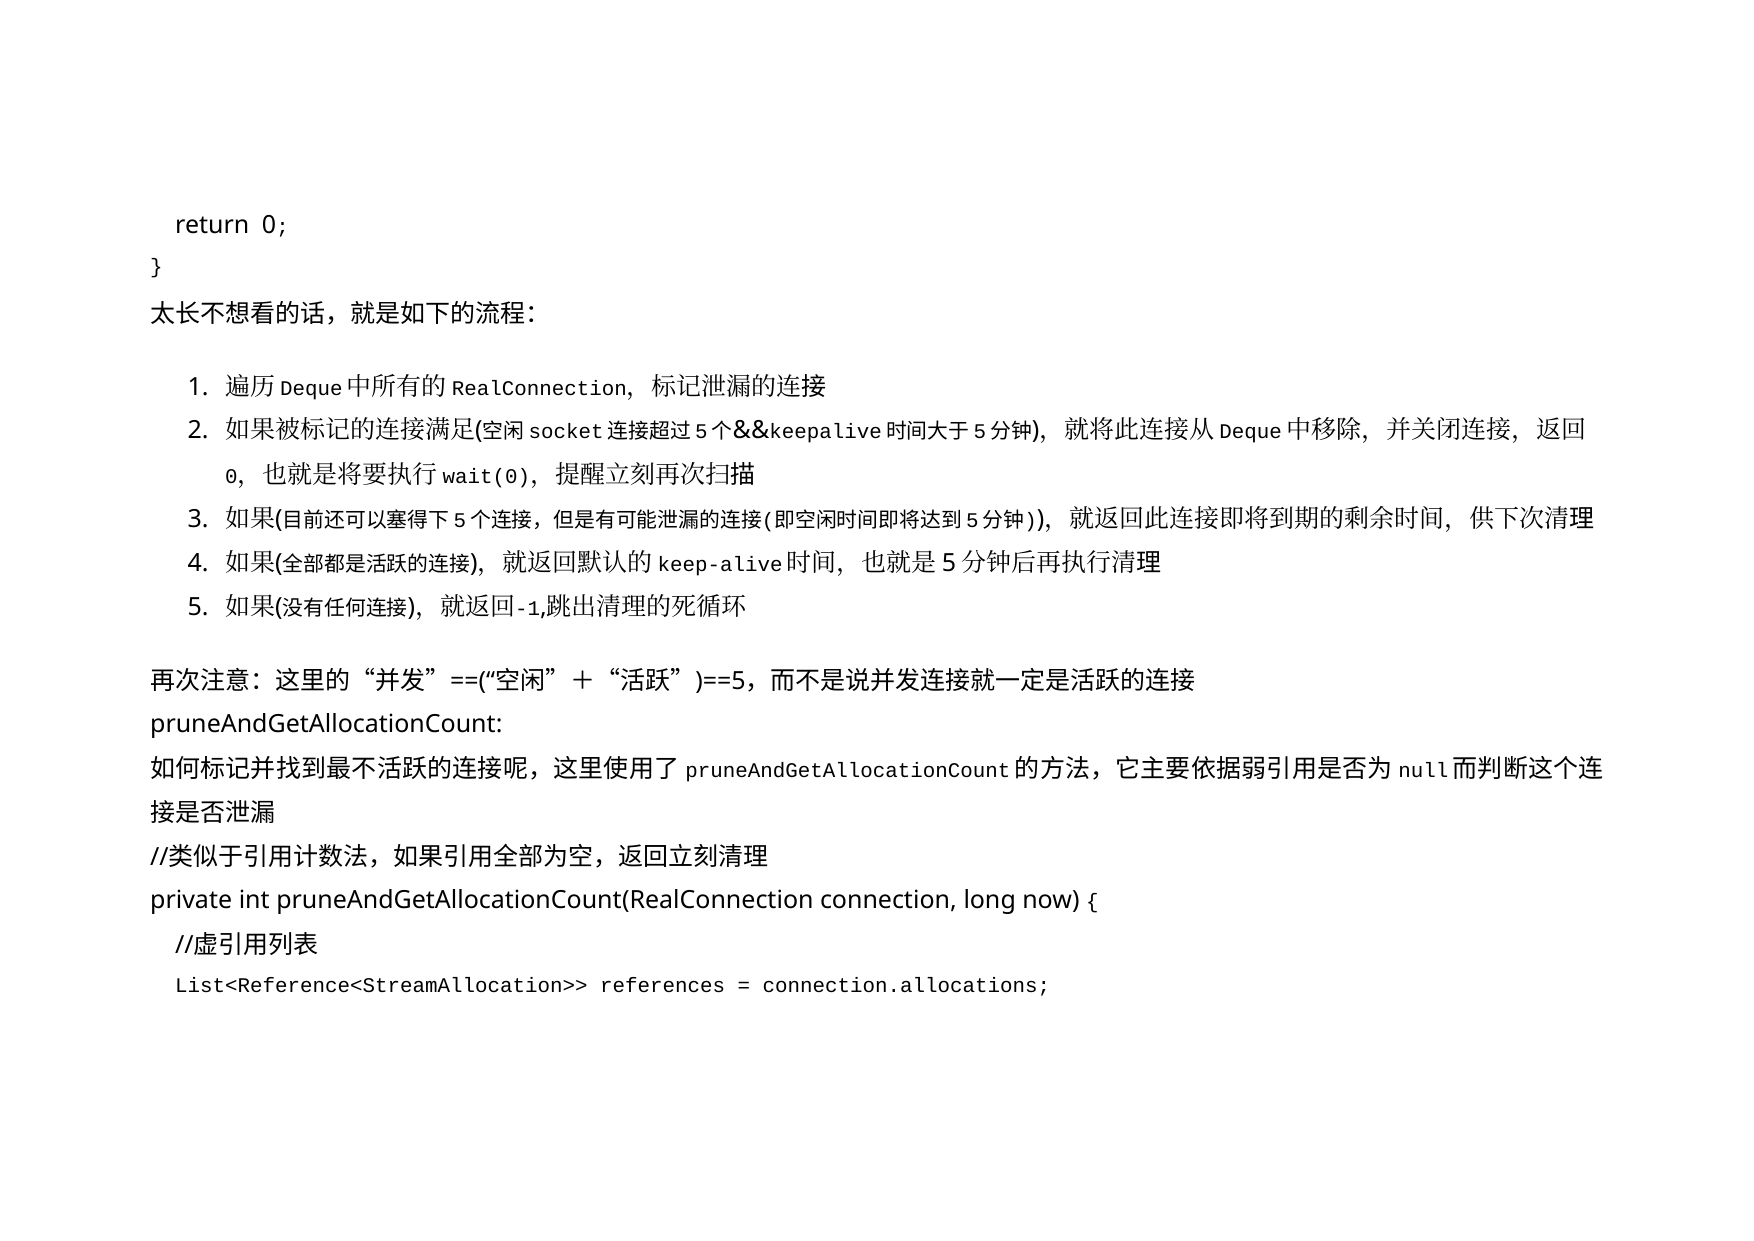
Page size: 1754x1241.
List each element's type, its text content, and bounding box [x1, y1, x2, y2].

list 遍历Deque中所有的RealConnection，标记泄漏的连接 [187, 363, 1604, 407]
text pruneAndGetAllocationCount: [150, 700, 1604, 744]
text //虚引用列表 [150, 921, 1604, 965]
list 如果(全部都是活跃的连接)，就返回默认的keep-alive时间，也就是5分钟后再执行清理 [187, 539, 1604, 583]
list 如果(没有任何连接)，就返回-1,跳出清理的死循环 [187, 583, 1604, 627]
text 太长不想看的话，就是如下的流程： [150, 289, 1604, 334]
list 如果被标记的连接满足(空闲socket连接超过5个&&keepalive时间大于5分钟)，就将此连接从Deque中移除，并关闭连接，返回0，也就是将要执行wait(0)，提醒立刻再次扫描 [187, 407, 1604, 495]
text } [150, 246, 1604, 289]
text return 0; [150, 201, 1604, 246]
list 如果(目前还可以塞得下5个连接，但是有可能泄漏的连接(即空闲时间即将达到5分钟))，就返回此连接即将到期的剩余时间，供下次清理 [187, 495, 1604, 539]
text List<Reference<StreamAllocation>> references = connection.allocations; [150, 965, 1604, 1009]
text 如何标记并找到最不活跃的连接呢，这里使用了pruneAndGetAllocationCount的方法，它主要依据弱引用是否为null而判断这个连接是否泄漏 [150, 744, 1604, 833]
text private int pruneAndGetAllocationCount(RealConnection connection, long now) { [150, 877, 1604, 921]
text 再次注意：这里的“并发”==(“空闲”＋“活跃”)==5，而不是说并发连接就一定是活跃的连接 [150, 656, 1604, 700]
text //类似于引用计数法，如果引用全部为空，返回立刻清理 [150, 833, 1604, 877]
